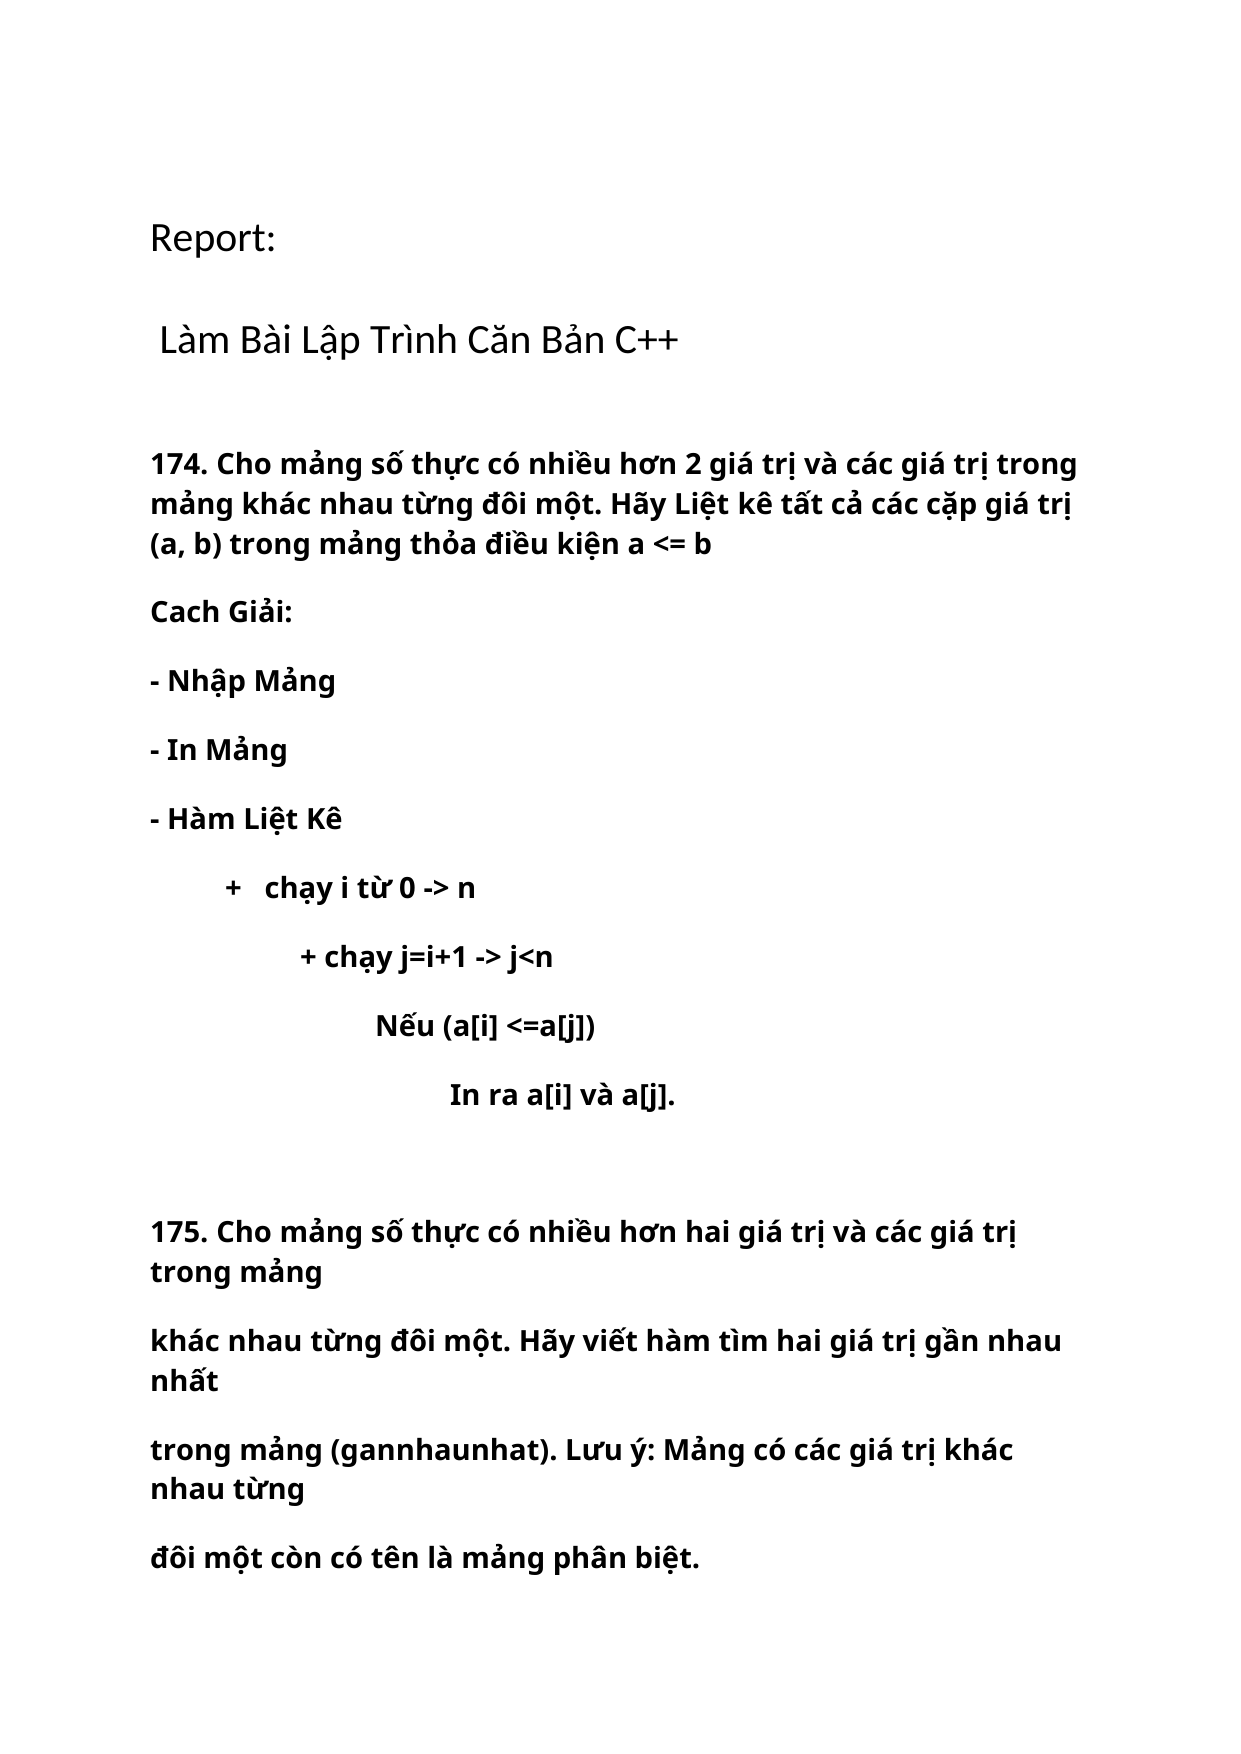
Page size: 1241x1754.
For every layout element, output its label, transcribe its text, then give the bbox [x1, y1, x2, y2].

text + chạy i từ 0 -> n [150, 867, 1090, 907]
text 174. Cho mảng số thực có nhiều hơn 2 giá trị và các giá trị trong mảng khác nhau từng đôi một. Hãy Liệt kê tất cả các cặp giá trị (a, b) trong mảng thỏa điều kiện a <= b [150, 443, 1090, 563]
text Cach Giải: [150, 592, 1090, 631]
text - Nhập Mảng [150, 661, 1090, 700]
text In ra a[i] và a[j]. [150, 1074, 1090, 1113]
text Nếu (a[i] <=a[j]) [150, 1005, 1090, 1044]
text Làm Bài Lập Trình Căn Bản C++ [150, 313, 1090, 363]
text Report: [150, 211, 1090, 262]
text + chạy j=i+1 -> j<n [150, 936, 1090, 976]
text - Hàm Liệt Kê [150, 798, 1090, 838]
text khác nhau từng đôi một. Hãy viết hàm tìm hai giá trị gần nhau nhất [150, 1320, 1090, 1399]
text 175. ﻿Cho mảng số thực có nhiều hơn hai giá trị và các giá trị trong mảng [150, 1211, 1090, 1291]
text đôi một còn có tên là mảng phân biệt. [150, 1537, 1090, 1577]
text trong mảng (gannhaunhat). Lưu ý: Mảng có các giá trị khác nhau từng [150, 1429, 1090, 1508]
text - In Mảng [150, 729, 1090, 769]
